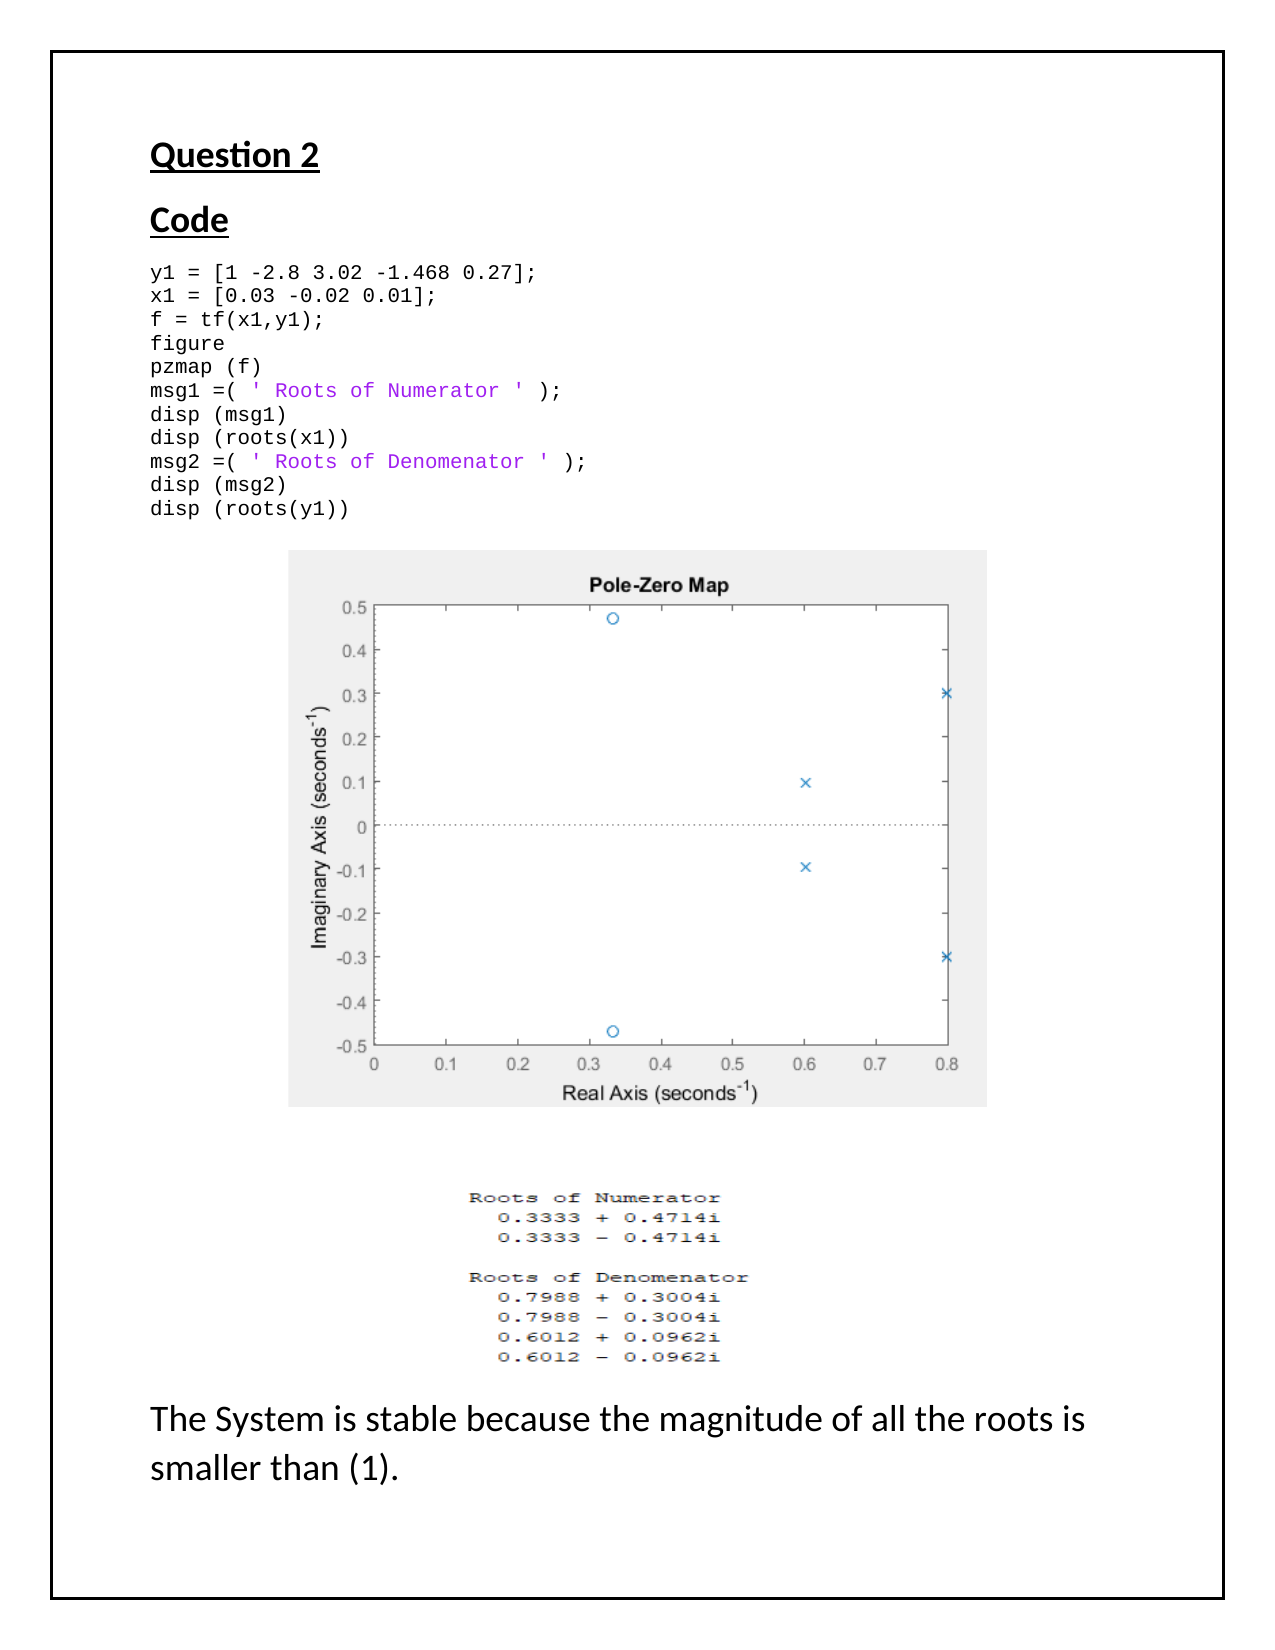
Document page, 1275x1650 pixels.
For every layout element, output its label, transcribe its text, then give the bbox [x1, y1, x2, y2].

text Code [150, 196, 1125, 242]
text Question 2 [150, 131, 1125, 177]
text figure [150, 333, 1125, 356]
text msg2 =( ' Roots of Denomenator ' ); [150, 451, 1125, 474]
text msg1 =( ' Roots of Numerator ' ); [150, 380, 1125, 403]
text disp (msg2) [150, 474, 1125, 498]
text x1 = [0.03 -0.02 0.01]; [150, 285, 1125, 309]
picture [462, 1190, 813, 1377]
text f = tf(x1,y1); [150, 309, 1125, 333]
text disp (roots(y1)) [150, 498, 1125, 522]
text y1 = [1 -2.8 3.02 -1.468 0.27]; [150, 262, 1125, 285]
text The System is stable because the magnitude of all the roots is smaller than (1). [150, 1395, 1125, 1489]
text pzmap (f) [150, 356, 1125, 380]
picture [288, 550, 987, 1107]
text disp (roots(x1)) [150, 427, 1125, 451]
text disp (msg1) [150, 403, 1125, 427]
